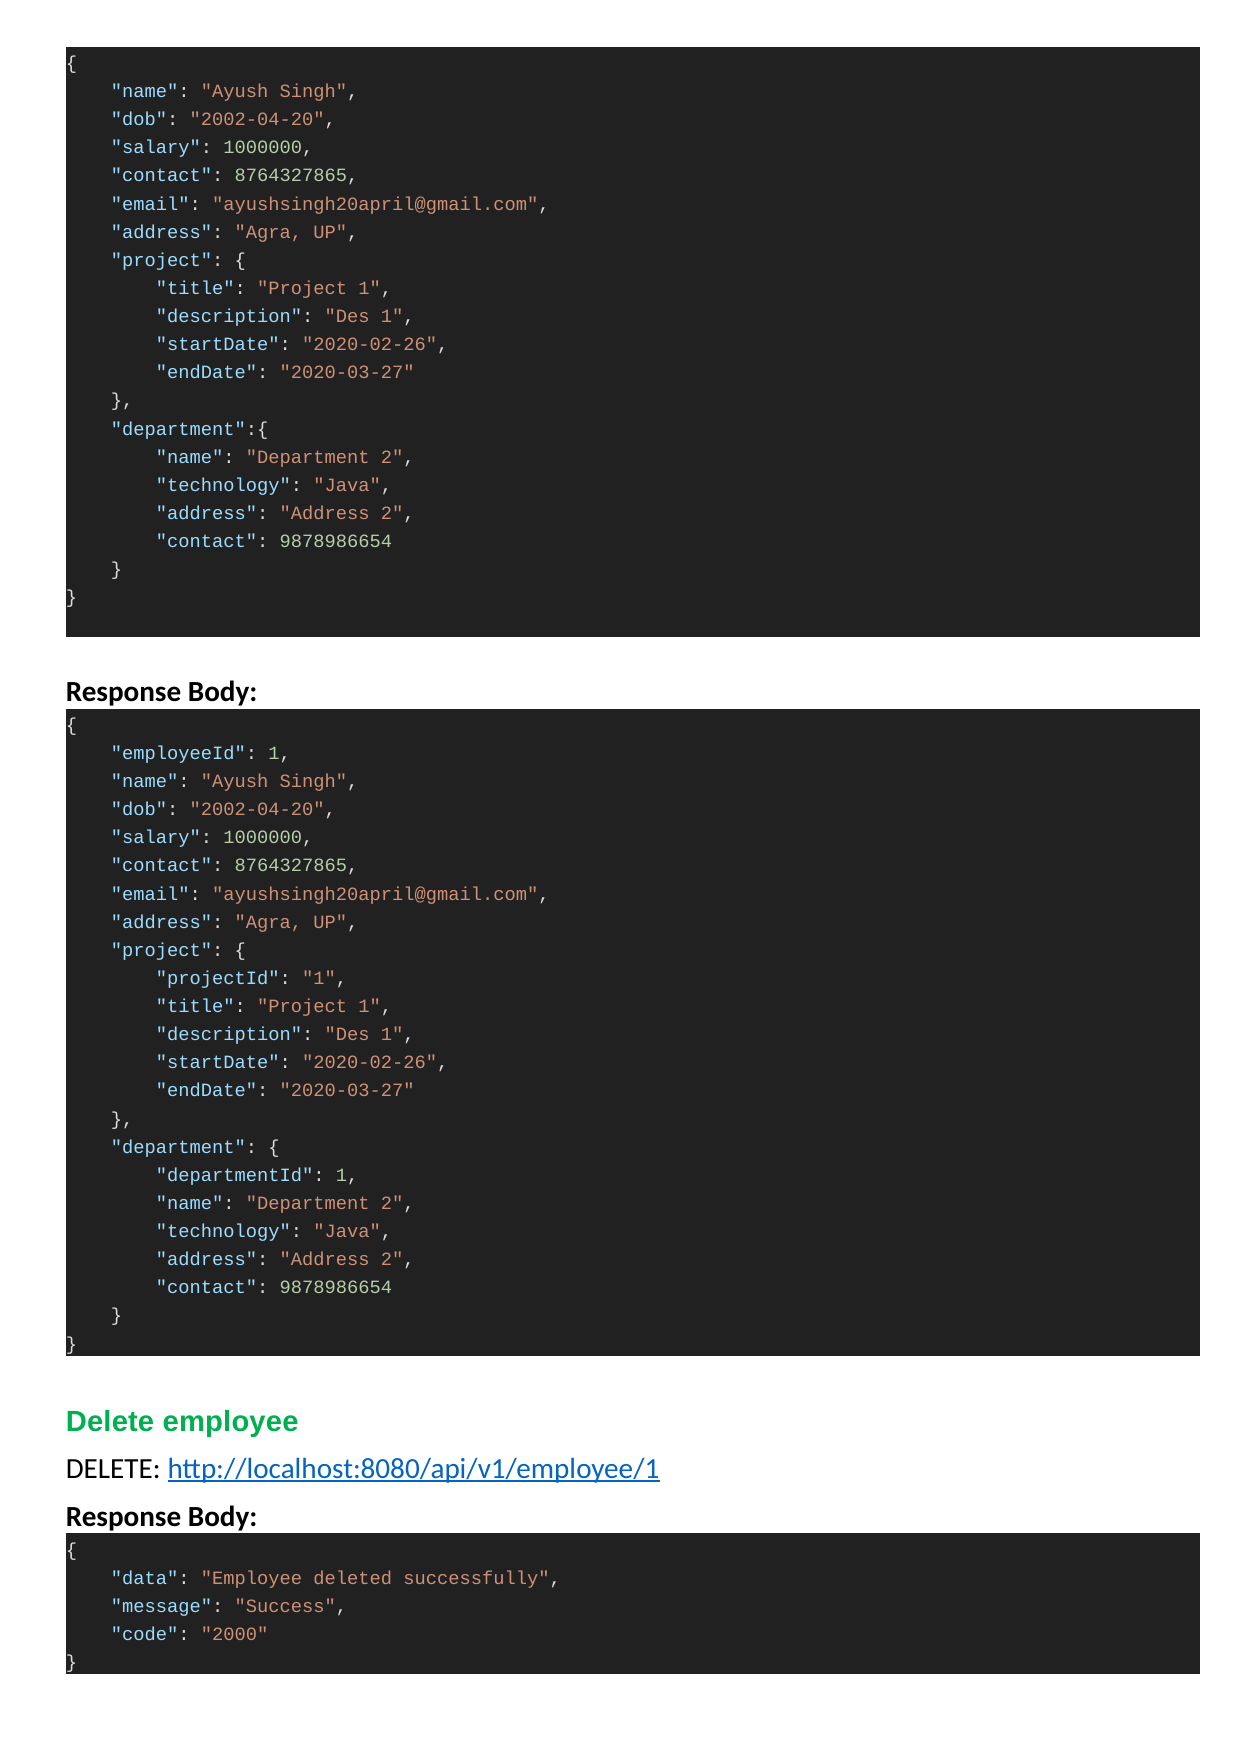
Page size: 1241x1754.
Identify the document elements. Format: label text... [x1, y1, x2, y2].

text "title": "Project 1", [66, 990, 1200, 1018]
text Response Body: [66, 673, 1200, 709]
text "email": "ayushsingh20april@gmail.com", [66, 187, 1200, 216]
text "department": { [66, 1131, 1200, 1159]
text { [66, 47, 1200, 75]
text "contact": 8764327865, [66, 849, 1200, 877]
text Response Body: [66, 1498, 1200, 1533]
text "employeeId": 1, [66, 737, 1200, 765]
text "projectId": "1", [66, 962, 1200, 990]
text "email": "ayushsingh20april@gmail.com", [66, 877, 1200, 906]
text "address": "Address 2", [66, 497, 1200, 525]
text "departmentId": 1, [66, 1159, 1200, 1187]
text "technology": "Java", [66, 469, 1200, 497]
text "description": "Des 1", [66, 300, 1200, 328]
text "name": "Ayush Singh", [66, 75, 1200, 103]
text "name": "Department 2", [66, 1187, 1200, 1215]
text "code": "2000" [66, 1618, 1200, 1646]
text "name": "Ayush Singh", [66, 765, 1200, 793]
text "project": { [66, 244, 1200, 272]
text "dob": "2002-04-20", [66, 793, 1200, 821]
text }, [66, 1102, 1200, 1131]
text "project": { [66, 934, 1200, 962]
text { [66, 709, 1200, 737]
text "address": "Address 2", [66, 1243, 1200, 1271]
text "startDate": "2020-02-26", [66, 1046, 1200, 1074]
text "address": "Agra, UP", [66, 216, 1200, 244]
text "startDate": "2020-02-26", [66, 328, 1200, 356]
text } [66, 1327, 1200, 1356]
text "name": "Department 2", [66, 441, 1200, 469]
text "message": "Success", [66, 1590, 1200, 1618]
text "salary": 1000000, [66, 821, 1200, 849]
text "title": "Project 1", [66, 272, 1200, 300]
text }, [66, 384, 1200, 412]
text "endDate": "2020-03-27" [66, 356, 1200, 384]
text } [66, 1646, 1200, 1674]
text } [66, 553, 1200, 581]
text "contact": 9878986654 [66, 525, 1200, 553]
text { [66, 1533, 1200, 1562]
text "address": "Agra, UP", [66, 906, 1200, 934]
text } [66, 581, 1200, 609]
text "contact": 9878986654 [66, 1271, 1200, 1299]
subtitle Delete employee [66, 1404, 1200, 1437]
text "data": "Employee deleted successfully", [66, 1562, 1200, 1590]
text "salary": 1000000, [66, 131, 1200, 159]
text "description": "Des 1", [66, 1018, 1200, 1046]
text "endDate": "2020-03-27" [66, 1074, 1200, 1102]
text DELETE: http://localhost:8080/api/v1/employee/1 [66, 1450, 1200, 1485]
text } [66, 1299, 1200, 1327]
text "contact": 8764327865, [66, 159, 1200, 187]
text "technology": "Java", [66, 1215, 1200, 1243]
text "department":{ [66, 412, 1200, 441]
text "dob": "2002-04-20", [66, 103, 1200, 131]
